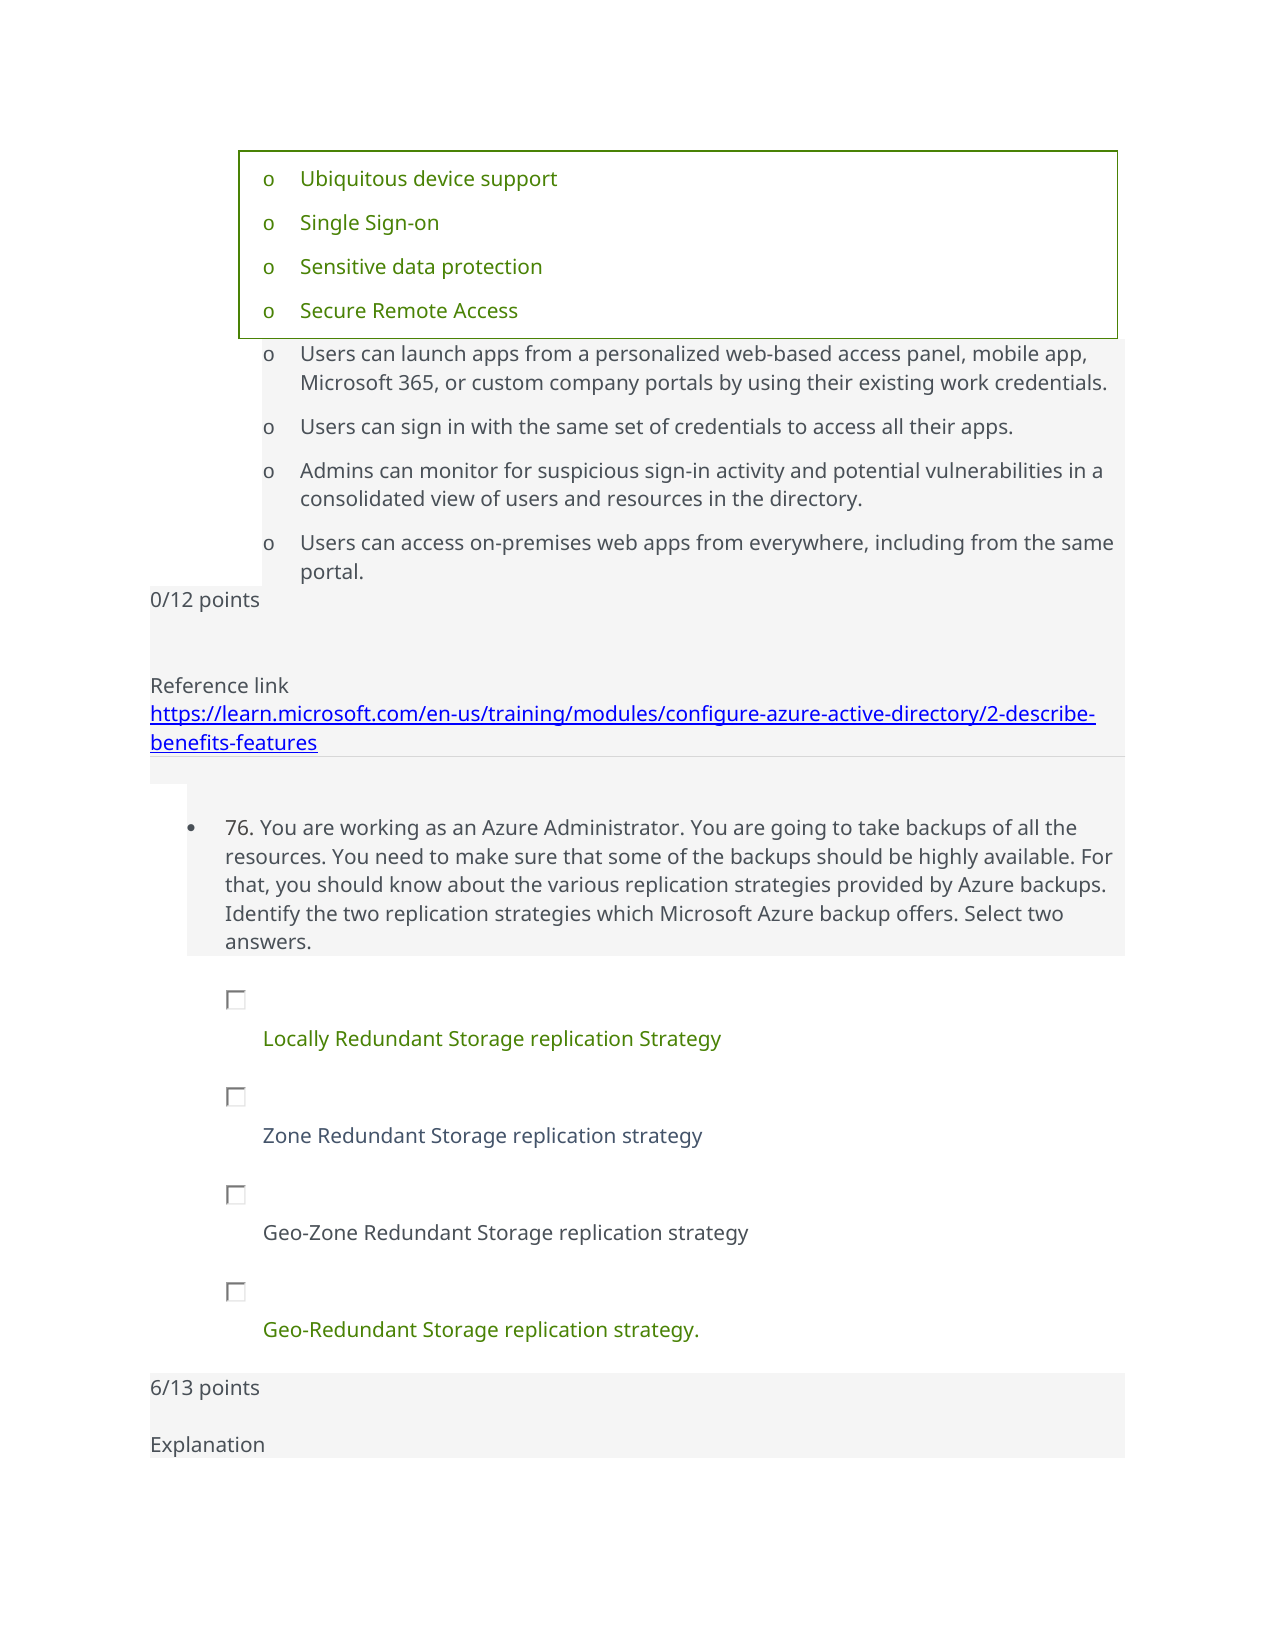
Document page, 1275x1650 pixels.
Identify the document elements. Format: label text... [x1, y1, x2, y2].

list Single Sign-on [240, 194, 1117, 237]
text Reference link [150, 642, 1125, 699]
text Geo-Redundant Storage replication strategy. [225, 1276, 1125, 1344]
list Sensitive data protection [240, 238, 1117, 281]
text Explanation [150, 1430, 1125, 1458]
list Ubiquitous device support [240, 152, 1117, 193]
list Secure Remote Access [240, 282, 1117, 338]
list 76. You are working as an Azure Administrator. You are going to take backups of all the resources. You need to make sure that some of the backups should be highly available. For that, you should know about the various replication strategies provided by Azure backups. Identify the two replication strategies which Microsoft Azure backup offers. Select two answers. [187, 813, 1125, 956]
text Zone Redundant Storage replication strategy [225, 1082, 1125, 1150]
list Admins can monitor for suspicious sign-in activity and potential vulnerabilities in a consolidated view of users and resources in the directory. [262, 456, 1125, 513]
text 0/12 points [150, 586, 1125, 614]
text Geo-Zone Redundant Storage replication strategy [225, 1179, 1125, 1247]
text 6/13 points [150, 1373, 1125, 1401]
list Users can sign in with the same set of credentials to access all their apps. [262, 412, 1125, 440]
text Locally Redundant Storage replication Strategy [225, 985, 1125, 1053]
list Users can access on-premises web apps from everywhere, including from the same portal. [262, 528, 1125, 586]
text https://learn.microsoft.com/en-us/training/modules/configure-azure-active-directory/2-describe-benefits-features [150, 699, 1125, 756]
